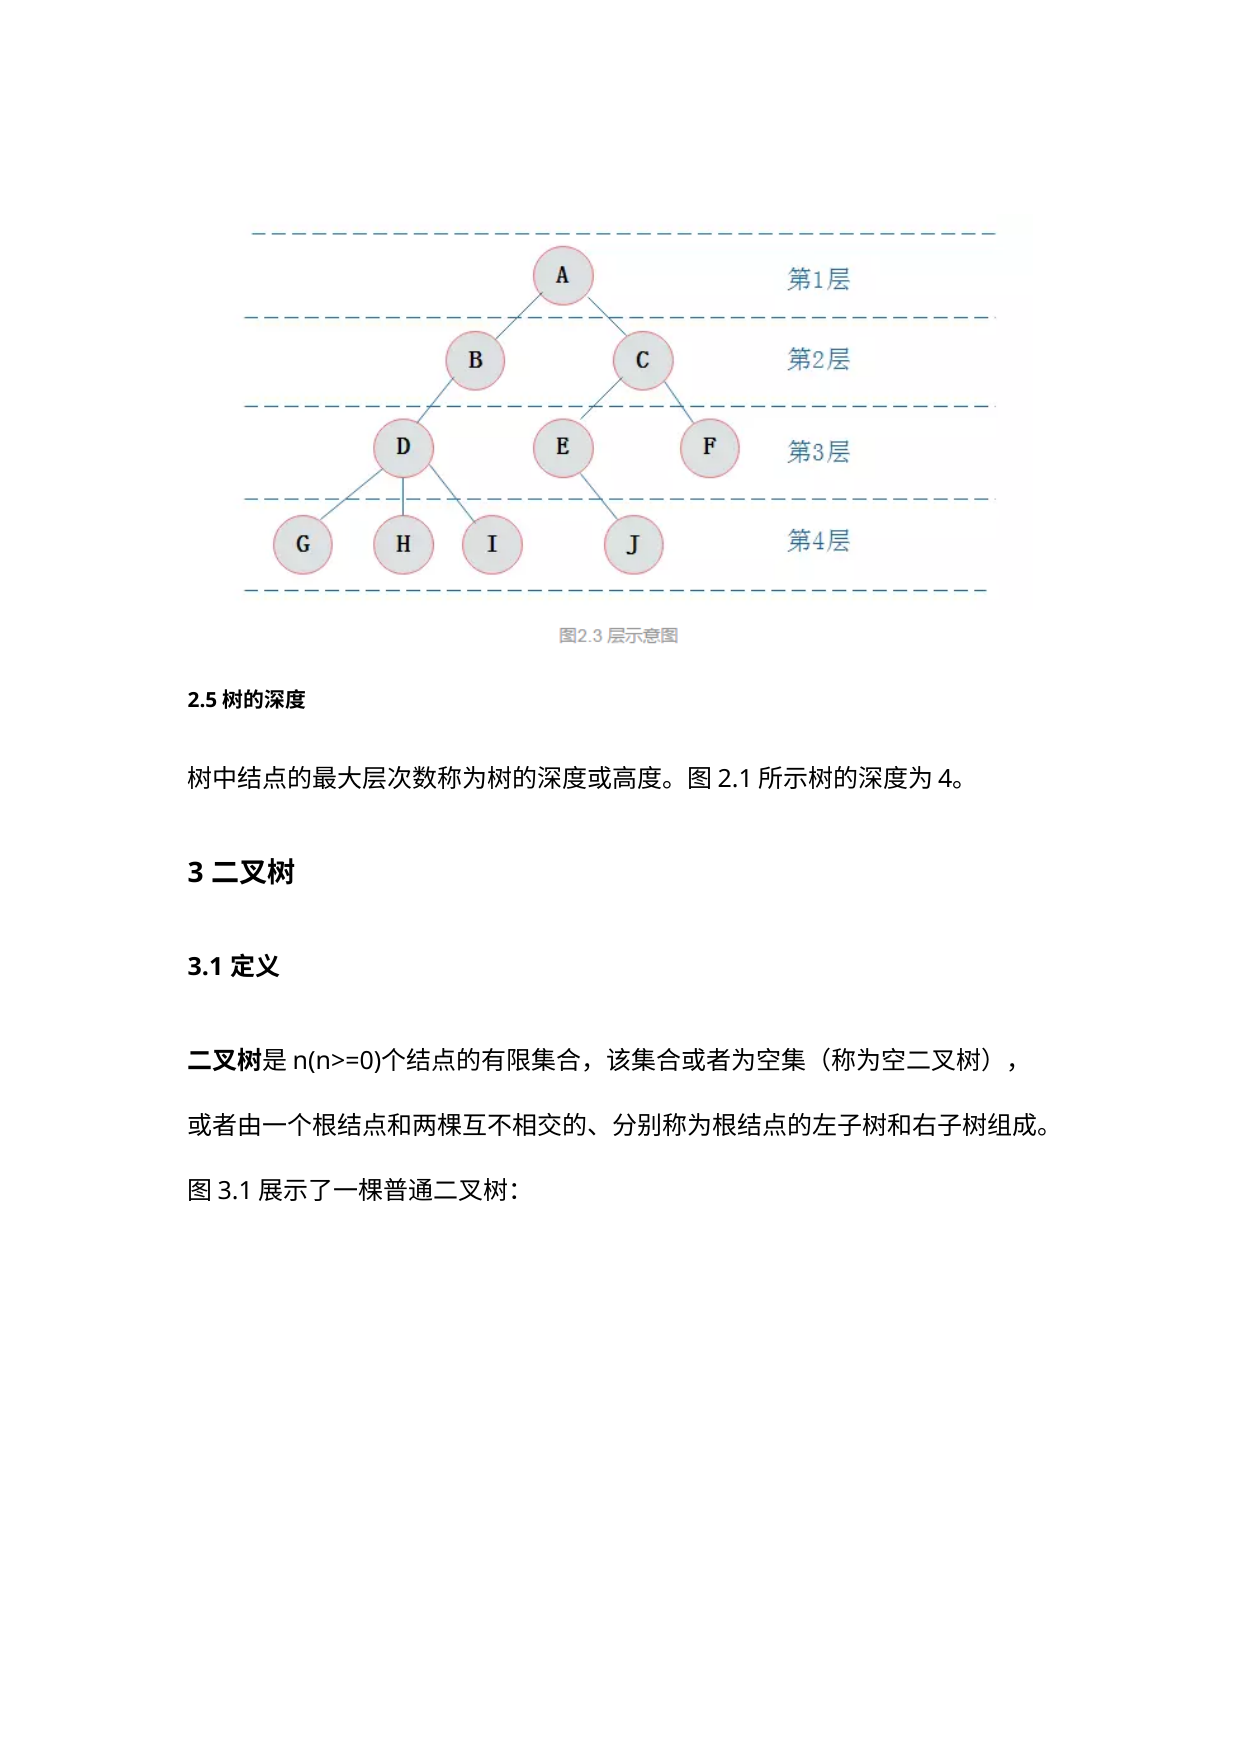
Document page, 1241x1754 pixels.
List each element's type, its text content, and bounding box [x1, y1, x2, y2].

text 3 二叉树 [187, 838, 1053, 903]
text 3.1 定义 [187, 932, 1053, 997]
text 二叉树是n(n>=0)个结点的有限集合，该集合或者为空集（称为空二叉树），或者由一个根结点和两棵互不相交的、分别称为根结点的左子树和右子树组成。 图3.1展示了一棵普通二叉树： [187, 1026, 1053, 1221]
text 2.5 树的深度 [187, 656, 1053, 714]
text 树中结点的最大层次数称为树的深度或高度。图2.1所示树的深度为4。 [187, 744, 1053, 809]
picture [187, 162, 1053, 656]
